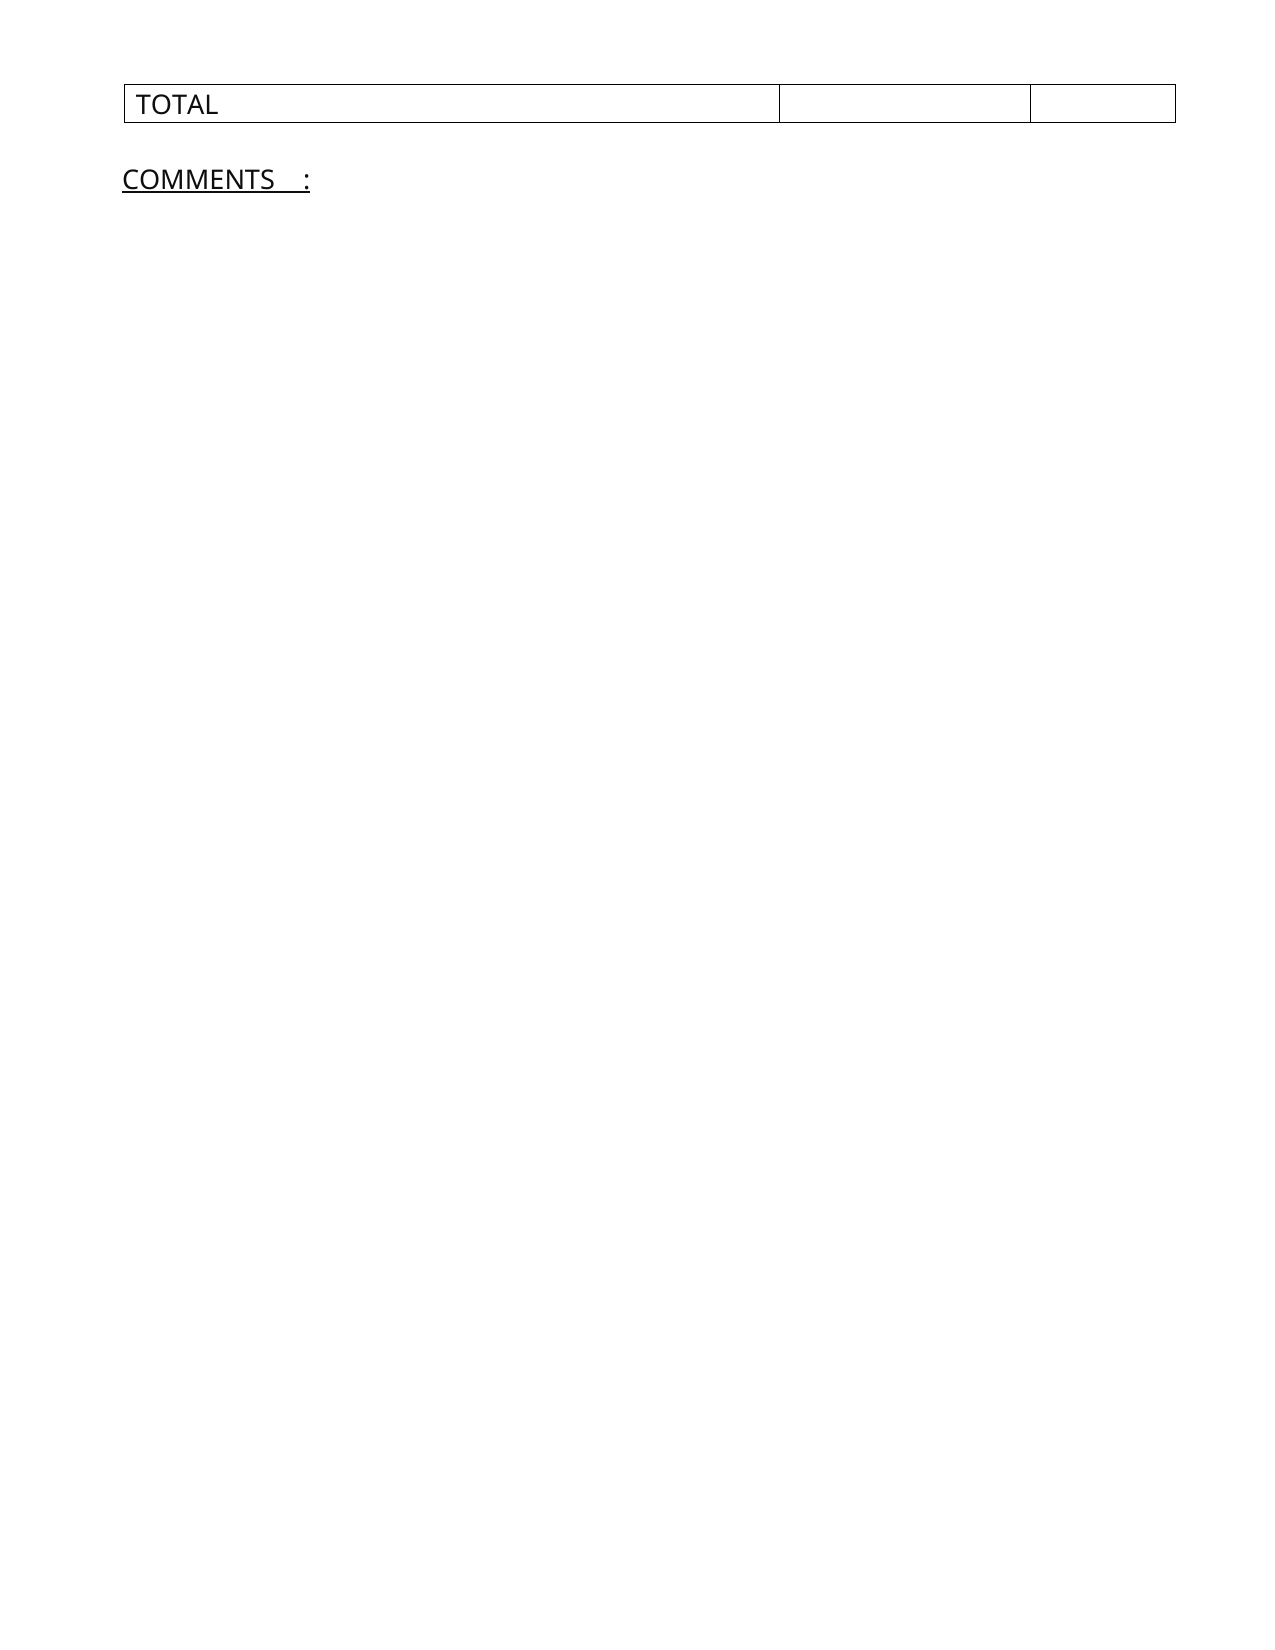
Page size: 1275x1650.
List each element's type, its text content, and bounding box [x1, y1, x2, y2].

table_cell [1031, 85, 1175, 122]
table_cell TOTAL [125, 85, 779, 122]
text COMMENTS : [122, 160, 1087, 197]
table_cell 100 [780, 85, 1030, 122]
